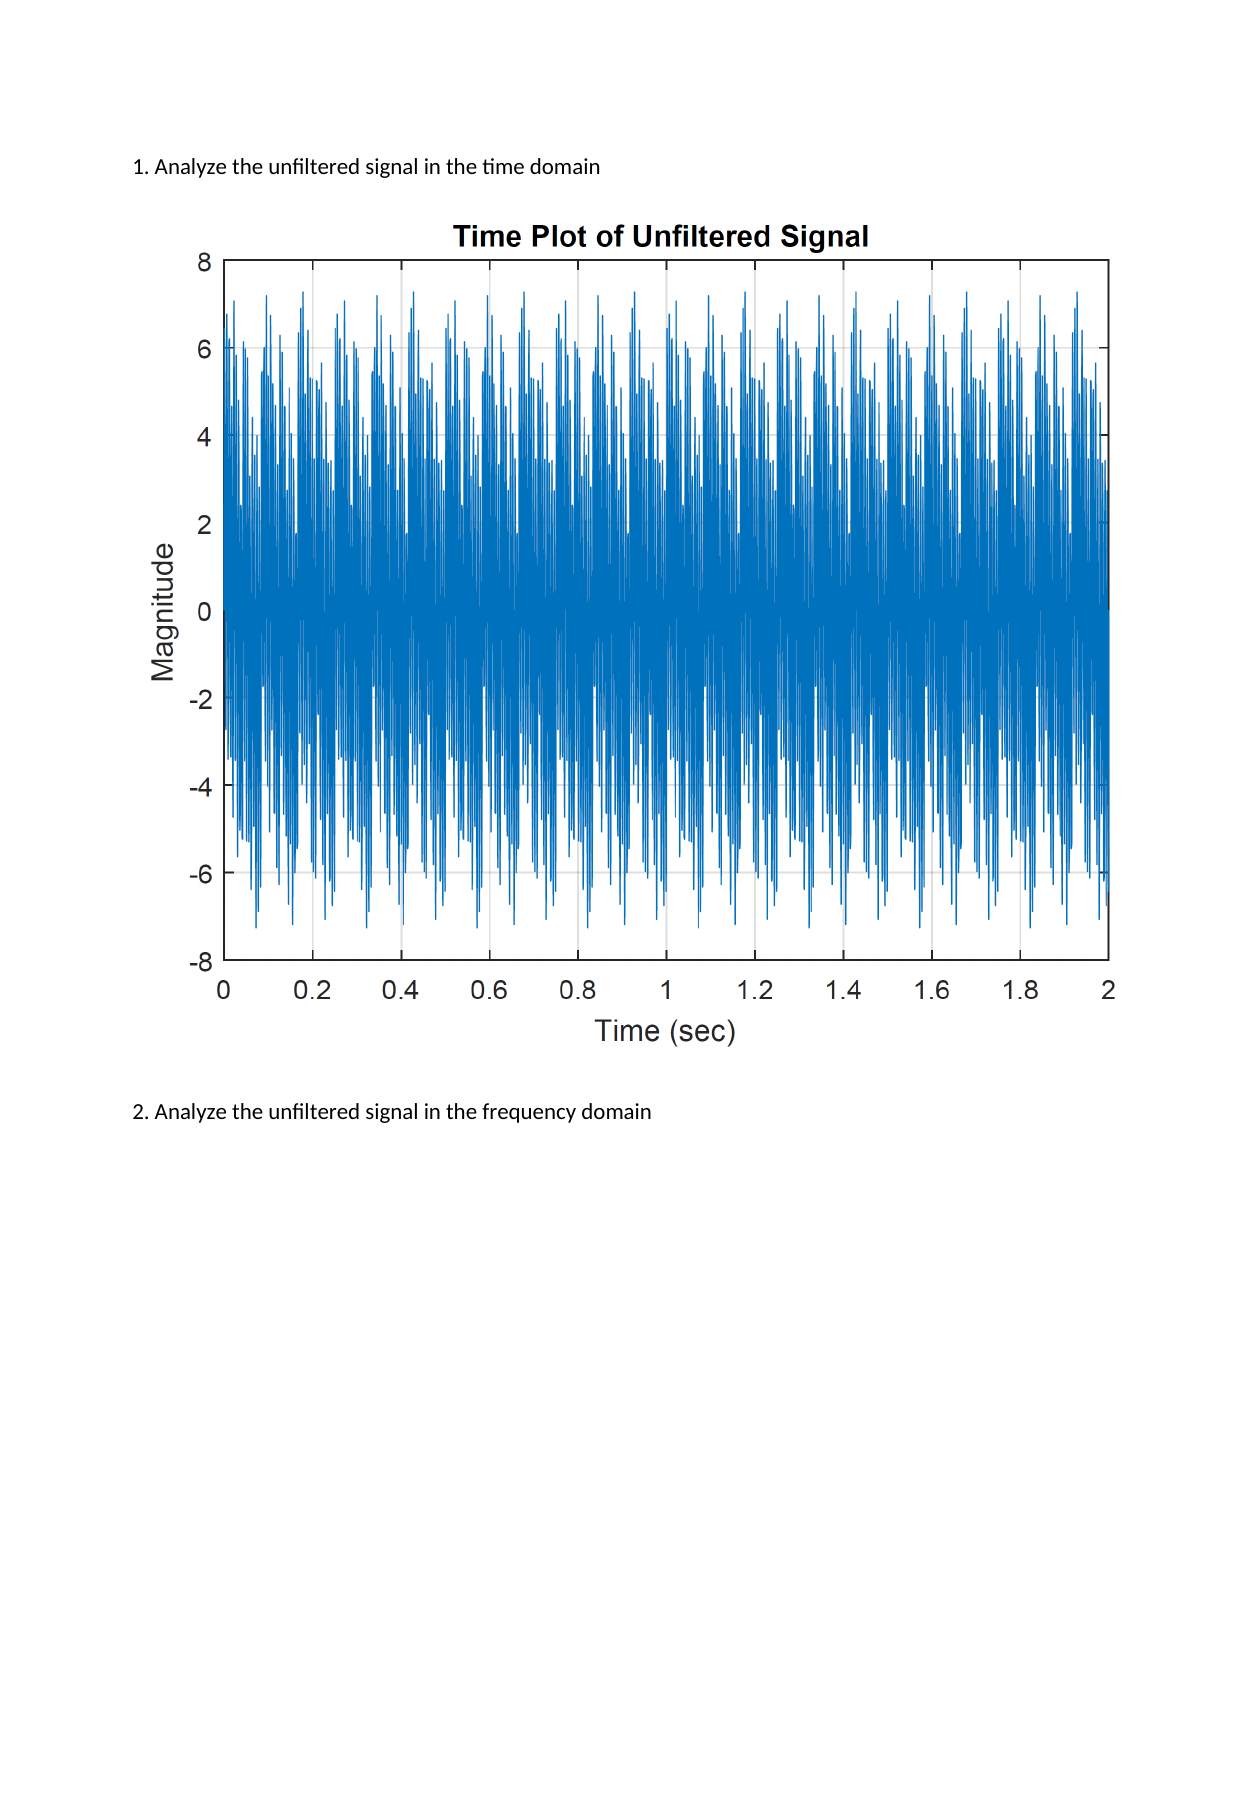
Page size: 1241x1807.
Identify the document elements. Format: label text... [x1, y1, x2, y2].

text 1. Analyze the unfiltered signal in the time domain [132, 152, 1130, 180]
picture [132, 207, 1129, 1069]
text 2. Analyze the unfiltered signal in the frequency domain [132, 1097, 1130, 1125]
